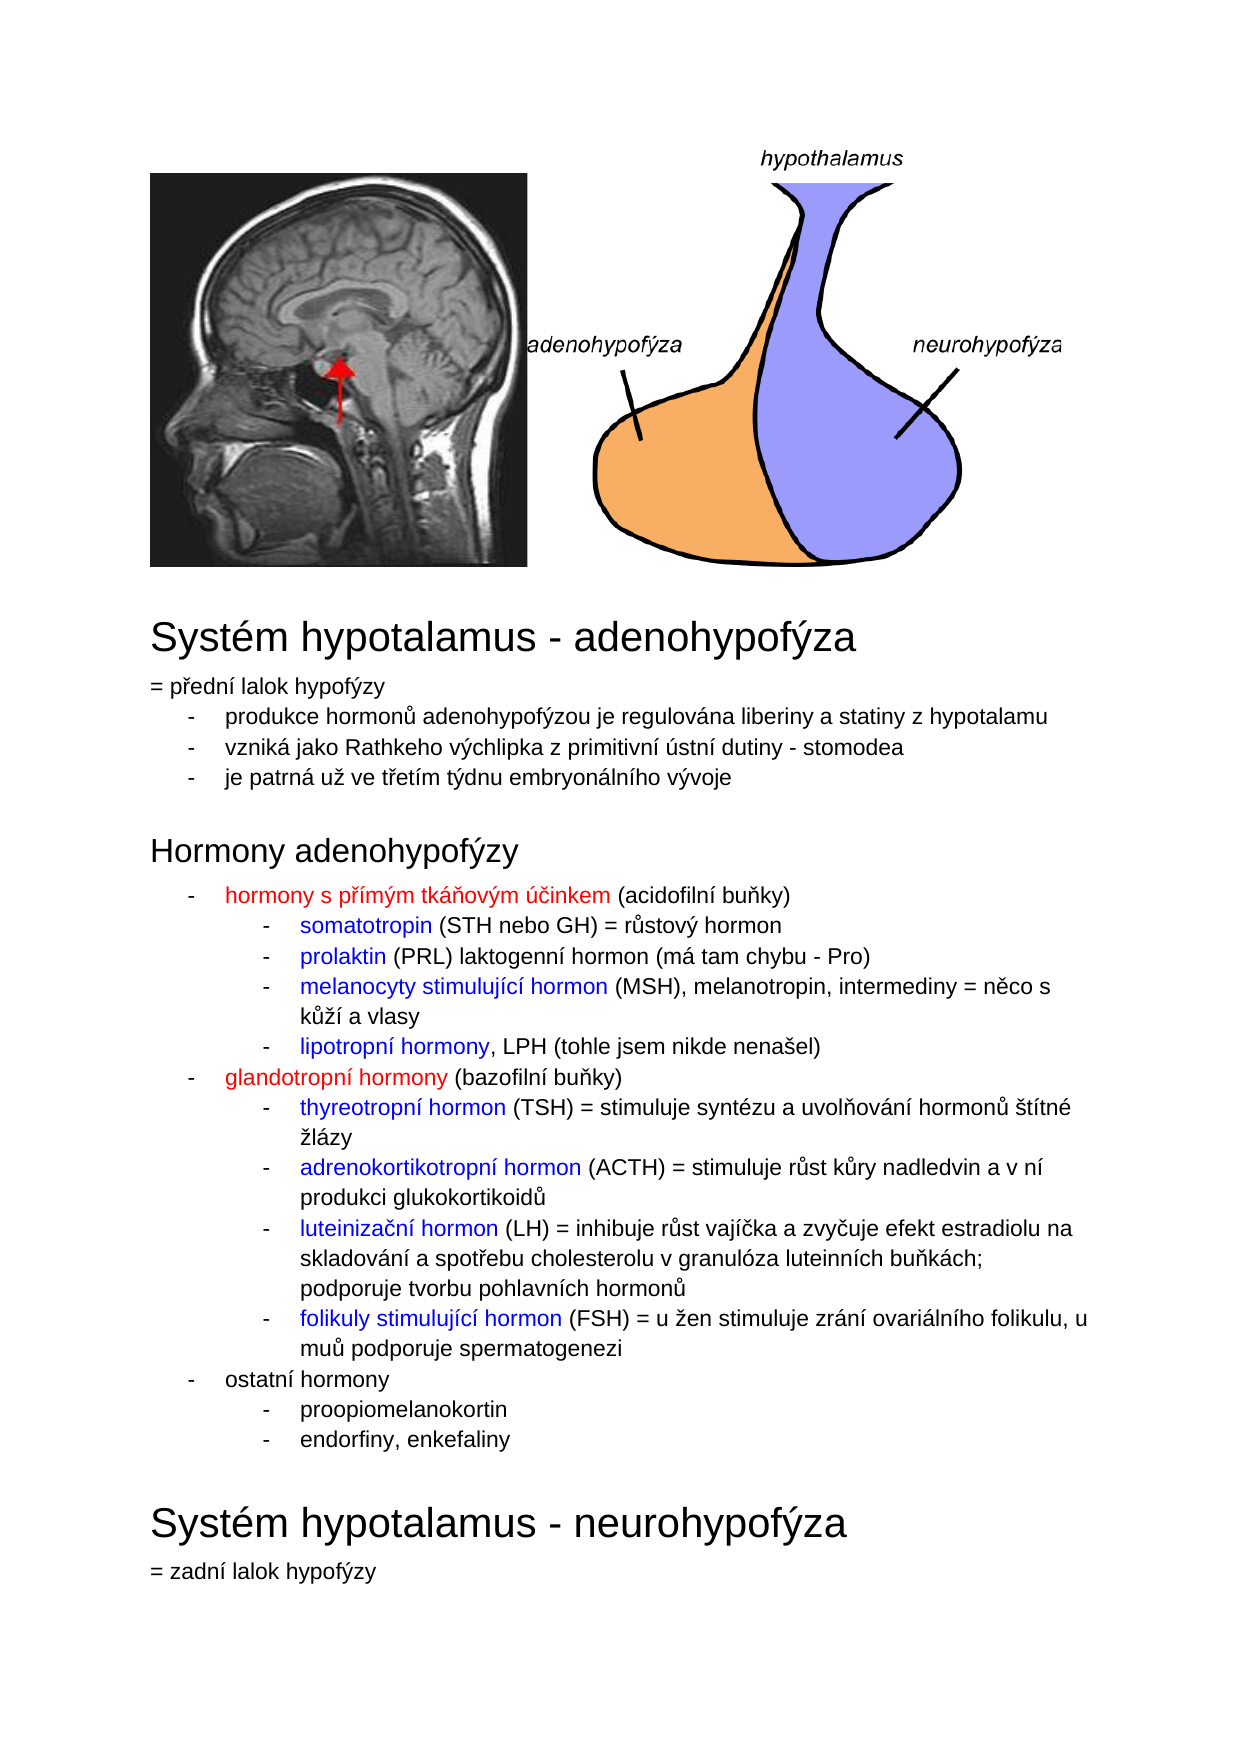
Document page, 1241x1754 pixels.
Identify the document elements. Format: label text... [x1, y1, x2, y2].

text = zadní lalok hypofýzy [150, 1558, 1090, 1585]
list adrenokortikotropní hormon (ACTH) = stimuluje růst kůry nadledvin a v ní produkci glukokortikoidů [262, 1154, 1090, 1211]
list folikuly stimulující hormon (FSH) = u žen stimuluje zrání ovariálního folikulu, u muů podporuje spermatogenezi [262, 1305, 1090, 1362]
list glandotropní hormony (bazofilní buňky) [187, 1063, 1090, 1090]
subtitle Systém hypotalamus - neurohypofýza [150, 1498, 1090, 1546]
subtitle Hormony adenohypofýzy [150, 831, 1090, 870]
picture [150, 150, 1062, 567]
list lipotropní hormony, LPH (tohle jsem nikde nenašel) [262, 1033, 1090, 1060]
list ostatní hormony [187, 1366, 1090, 1392]
list luteinizační hormon (LH) = inhibuje růst vajíčka a zvyčuje efekt estradiolu na skladování a spotřebu cholesterolu v granulóza luteinních buňkách; podporuje tvorbu pohlavních hormonů [262, 1214, 1090, 1301]
list proopiomelanokortin [262, 1396, 1090, 1422]
text = přední lalok hypofýzy [150, 673, 1090, 699]
list thyreotropní hormon (TSH) = stimuluje syntézu a uvolňování hormonů štítné žlázy [262, 1094, 1090, 1150]
list produkce hormonů adenohypofýzou je regulována liberiny a statiny z hypotalamu [187, 703, 1090, 729]
list melanocyty stimulující hormon (MSH), melanotropin, intermediny = něco s kůží a vlasy [262, 973, 1090, 1029]
list hormony s přímým tkáňovým účinkem (acidofilní buňky) [187, 882, 1090, 909]
list je patrná už ve třetím týdnu embryonálního vývoje [187, 764, 1090, 790]
list vzniká jako Rathkeho výchlipka z primitivní ústní dutiny - stomodea [187, 733, 1090, 760]
list endorfiny, enkefaliny [262, 1426, 1090, 1452]
list somatotropin (STH nebo GH) = růstový hormon [262, 912, 1090, 939]
list prolaktin (PRL) laktogenní hormon (má tam chybu - Pro) [262, 943, 1090, 969]
subtitle Systém hypotalamus - adenohypofýza [150, 613, 1090, 661]
